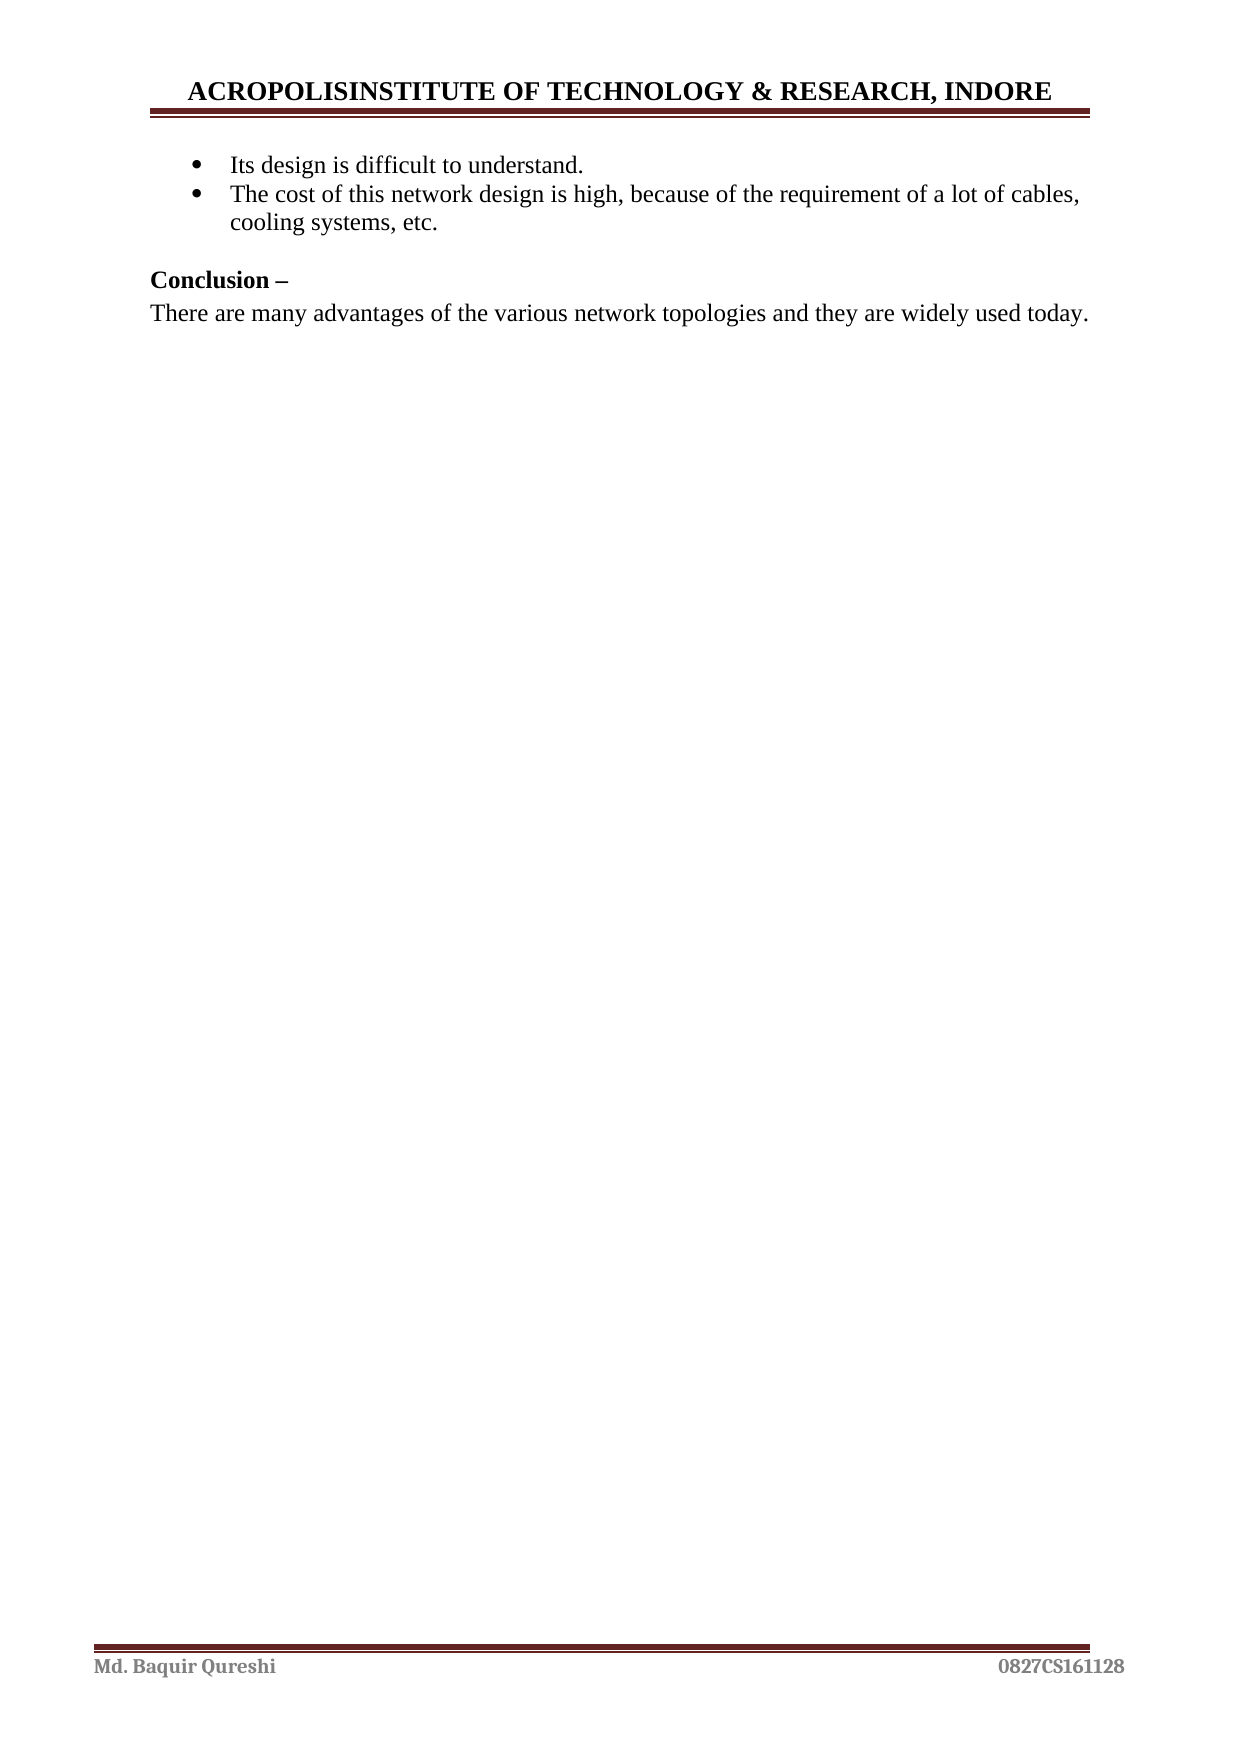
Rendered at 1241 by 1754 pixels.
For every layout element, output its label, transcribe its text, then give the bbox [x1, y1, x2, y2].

list Its design is difficult to understand. [192, 150, 1090, 179]
text Conclusion – There are many advantages of the various network topologies and they are widely used today. [150, 265, 1090, 327]
list The cost of this network design is high, because of the requirement of a lot of cables, cooling systems, etc. [192, 179, 1090, 236]
